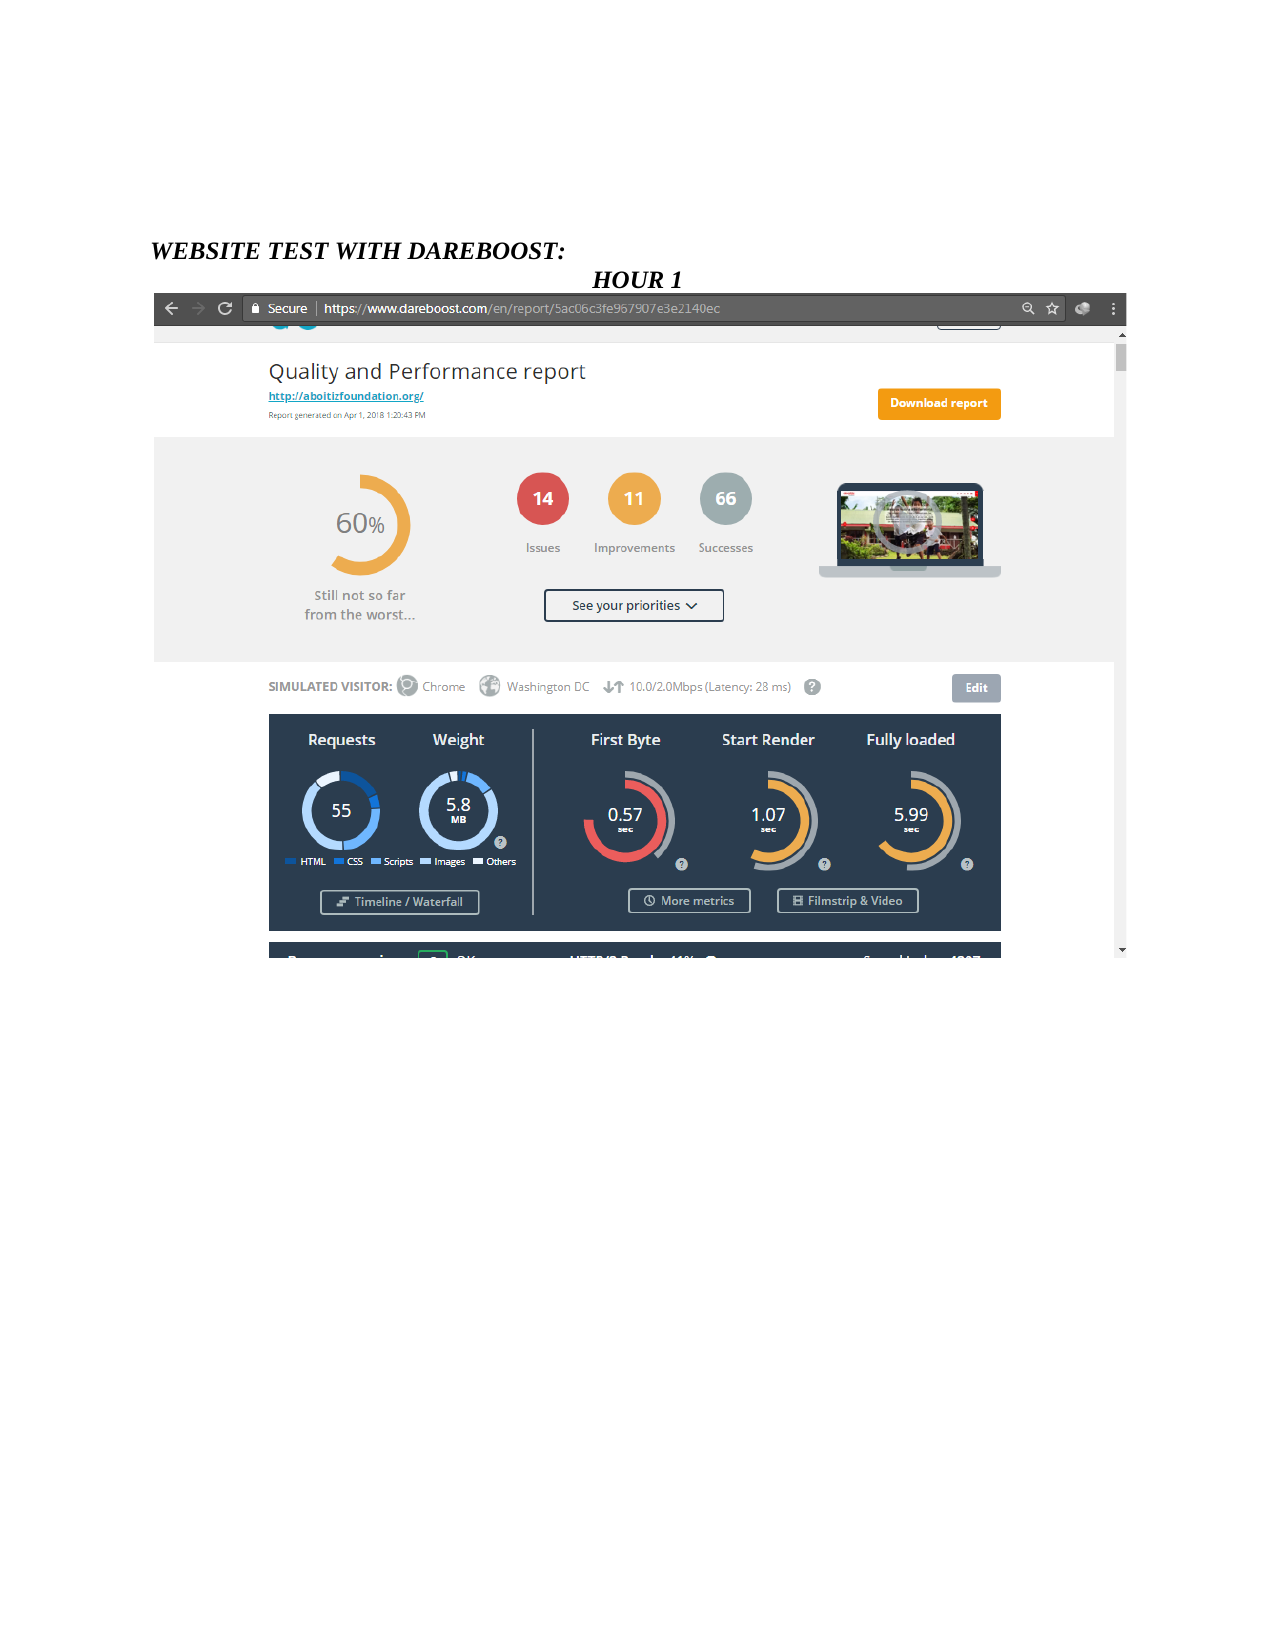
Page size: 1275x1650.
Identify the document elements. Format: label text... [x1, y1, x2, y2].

text WEBSITE TEST WITH DAREBOOST: [150, 236, 1125, 265]
picture [154, 293, 1127, 958]
text HOUR 1 [150, 265, 1125, 294]
